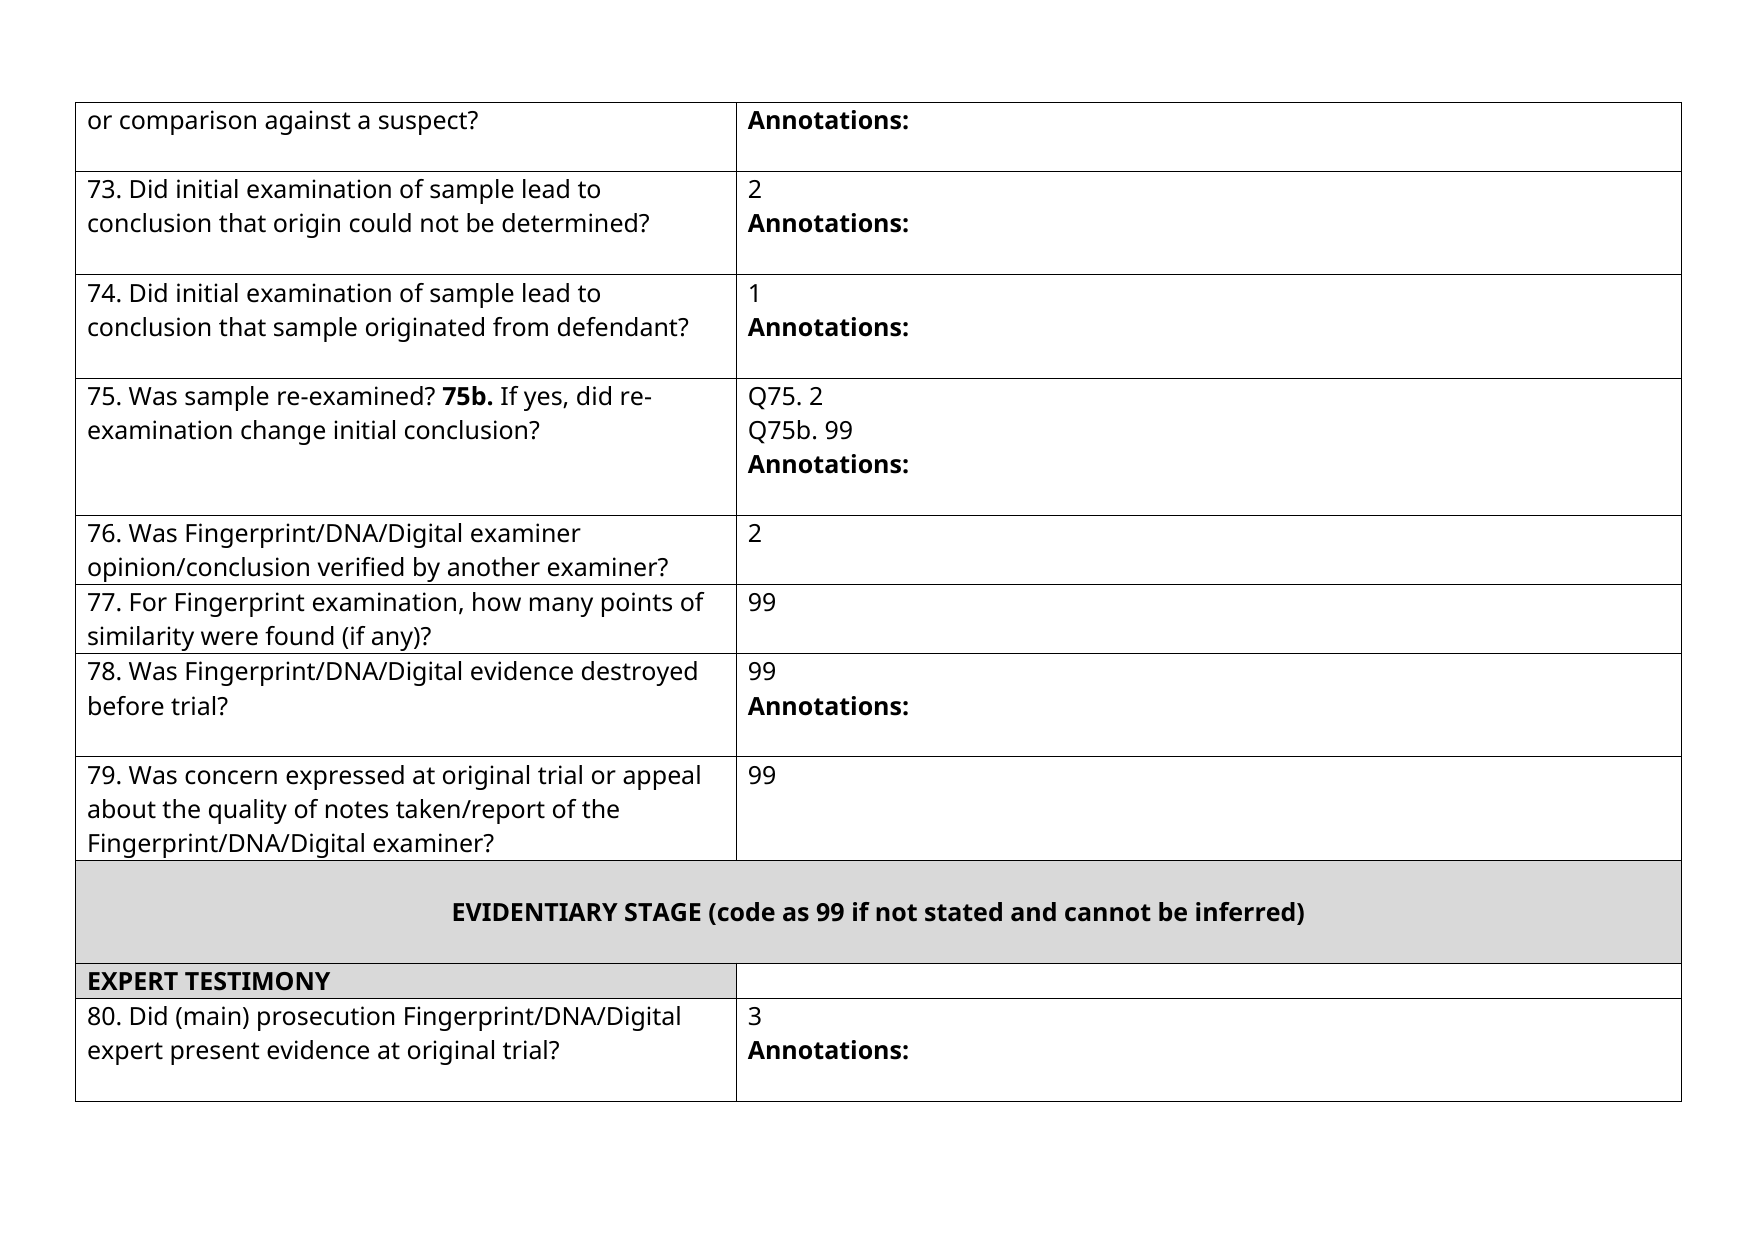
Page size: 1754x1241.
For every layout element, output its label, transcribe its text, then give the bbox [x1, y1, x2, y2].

table_cell EXPERT TESTIMONY [76, 964, 736, 998]
table_cell 99 Annotations: [737, 654, 1681, 756]
table_cell 76. Was Fingerprint/DNA/Digital examiner opinion/conclusion verified by another examiner? [76, 516, 736, 584]
table_cell 78. Was Fingerprint/DNA/Digital evidence destroyed before trial? [76, 654, 736, 756]
table_cell 99 [737, 585, 1681, 653]
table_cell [76, 103, 736, 171]
table_cell EVIDENTIARY STAGE (code as 99 if not stated and cannot be inferred) [76, 861, 1681, 963]
table_cell 73. Did initial examination of sample lead to conclusion that origin could not be determined? [76, 172, 736, 274]
table_cell 1 Annotations: [737, 275, 1681, 377]
table_cell 79. Was concern expressed at original trial or appeal about the quality of notes taken/report of the Fingerprint/DNA/Digital examiner? [76, 757, 736, 859]
table_cell 2 Annotations: [737, 172, 1681, 274]
table_cell 3 Annotations: [737, 999, 1681, 1101]
table_cell [737, 964, 1681, 998]
table_cell 77. For Fingerprint examination, how many points of similarity were found (if any)? [76, 585, 736, 653]
table_cell 80. Did (main) prosecution Fingerprint/DNA/Digital expert present evidence at original trial? [76, 999, 736, 1101]
table_cell 99 [737, 757, 1681, 859]
table_cell 2 [737, 516, 1681, 584]
table_cell 75. Was sample re-examined? 75b. If yes, did re-examination change initial conclusion? [76, 379, 736, 515]
table_cell 1 Annotations: [737, 103, 1681, 171]
table_cell 74. Did initial examination of sample lead to conclusion that sample originated from defendant? [76, 275, 736, 377]
table_cell Q75. 2 Q75b. 99 Annotations: [737, 379, 1681, 515]
